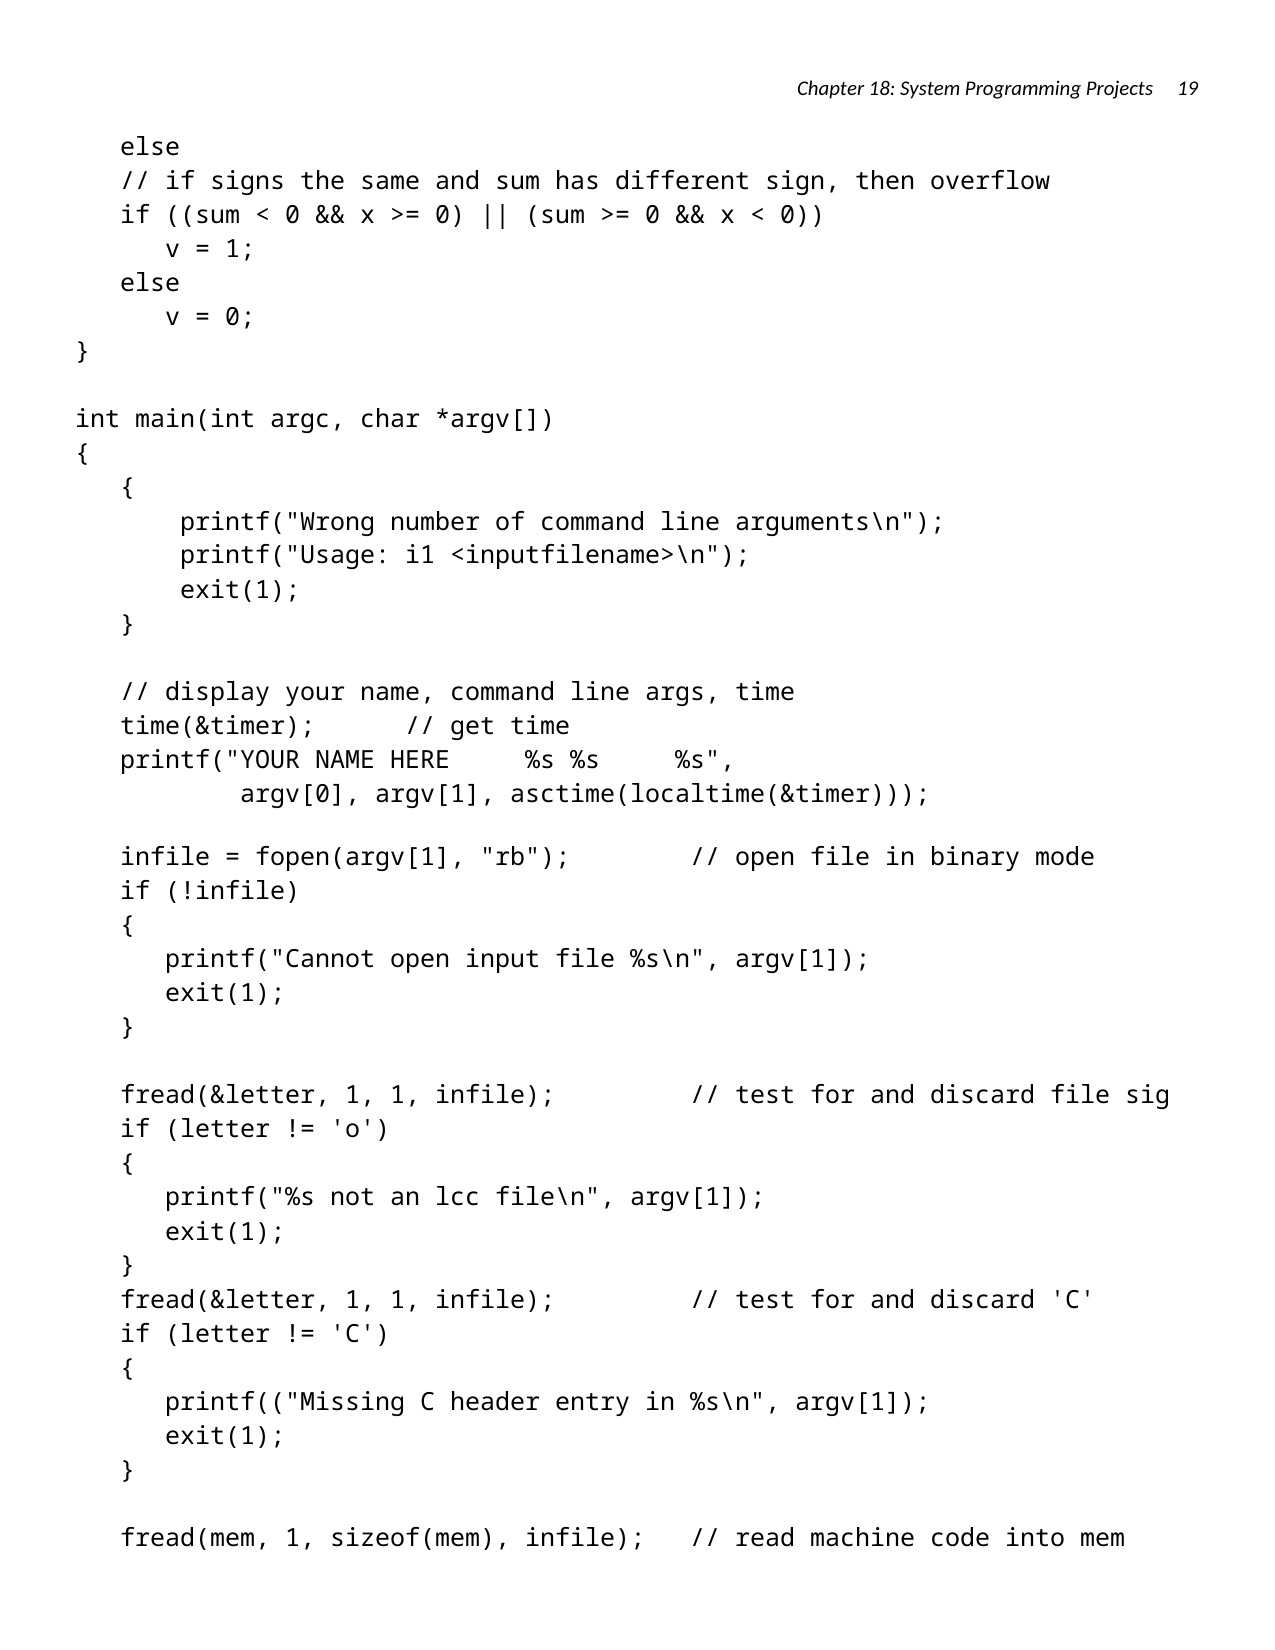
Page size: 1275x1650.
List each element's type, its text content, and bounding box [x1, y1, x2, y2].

text printf("Wrong number of command line arguments\n"); [75, 503, 1200, 537]
text { [75, 469, 1200, 503]
text } [75, 1247, 1200, 1281]
text { [75, 907, 1200, 941]
text } [75, 1452, 1200, 1486]
text exit(1); [75, 1417, 1200, 1452]
text if (!infile) [75, 872, 1200, 907]
text } [75, 333, 1200, 367]
text v = 0; [75, 299, 1200, 333]
text printf("YOUR NAME HERE %s %s %s", [75, 742, 1200, 776]
text // if signs the same and sum has different sign, then overflow [75, 162, 1200, 197]
text if ((sum < 0 && x >= 0) || (sum >= 0 && x < 0)) [75, 197, 1200, 231]
text fread(&letter, 1, 1, infile); // test for and discard file sig [75, 1077, 1200, 1111]
text v = 1; [75, 231, 1200, 265]
text fread(mem, 1, sizeof(mem), infile); // read machine code into mem [75, 1520, 1200, 1554]
text exit(1); [75, 975, 1200, 1009]
text argv[0], argv[1], asctime(localtime(&timer))); [75, 776, 1200, 810]
text printf(("Missing C header entry in %s\n", argv[1]); [75, 1383, 1200, 1417]
text else [75, 265, 1200, 299]
text printf("%s not an lcc file\n", argv[1]); [75, 1179, 1200, 1213]
text printf("Cannot open input file %s\n", argv[1]); [75, 941, 1200, 975]
text if (letter != 'o') { [75, 1111, 1200, 1179]
text // display your name, command line args, time [75, 673, 1200, 707]
text } [75, 1009, 1200, 1043]
text int main(int argc, char *argv[]) { [75, 401, 1200, 469]
text fread(&letter, 1, 1, infile); // test for and discard 'C' [75, 1281, 1200, 1315]
text printf("Usage: i1 <inputfilename>\n"); [75, 537, 1200, 571]
text else [75, 128, 1200, 162]
text } [75, 605, 1200, 639]
text infile = fopen(argv[1], "rb"); // open file in binary mode [75, 838, 1200, 872]
text if (letter != 'C') { [75, 1315, 1200, 1383]
text exit(1); [75, 1213, 1200, 1247]
text exit(1); [75, 571, 1200, 605]
text time(&timer); // get time [75, 707, 1200, 742]
